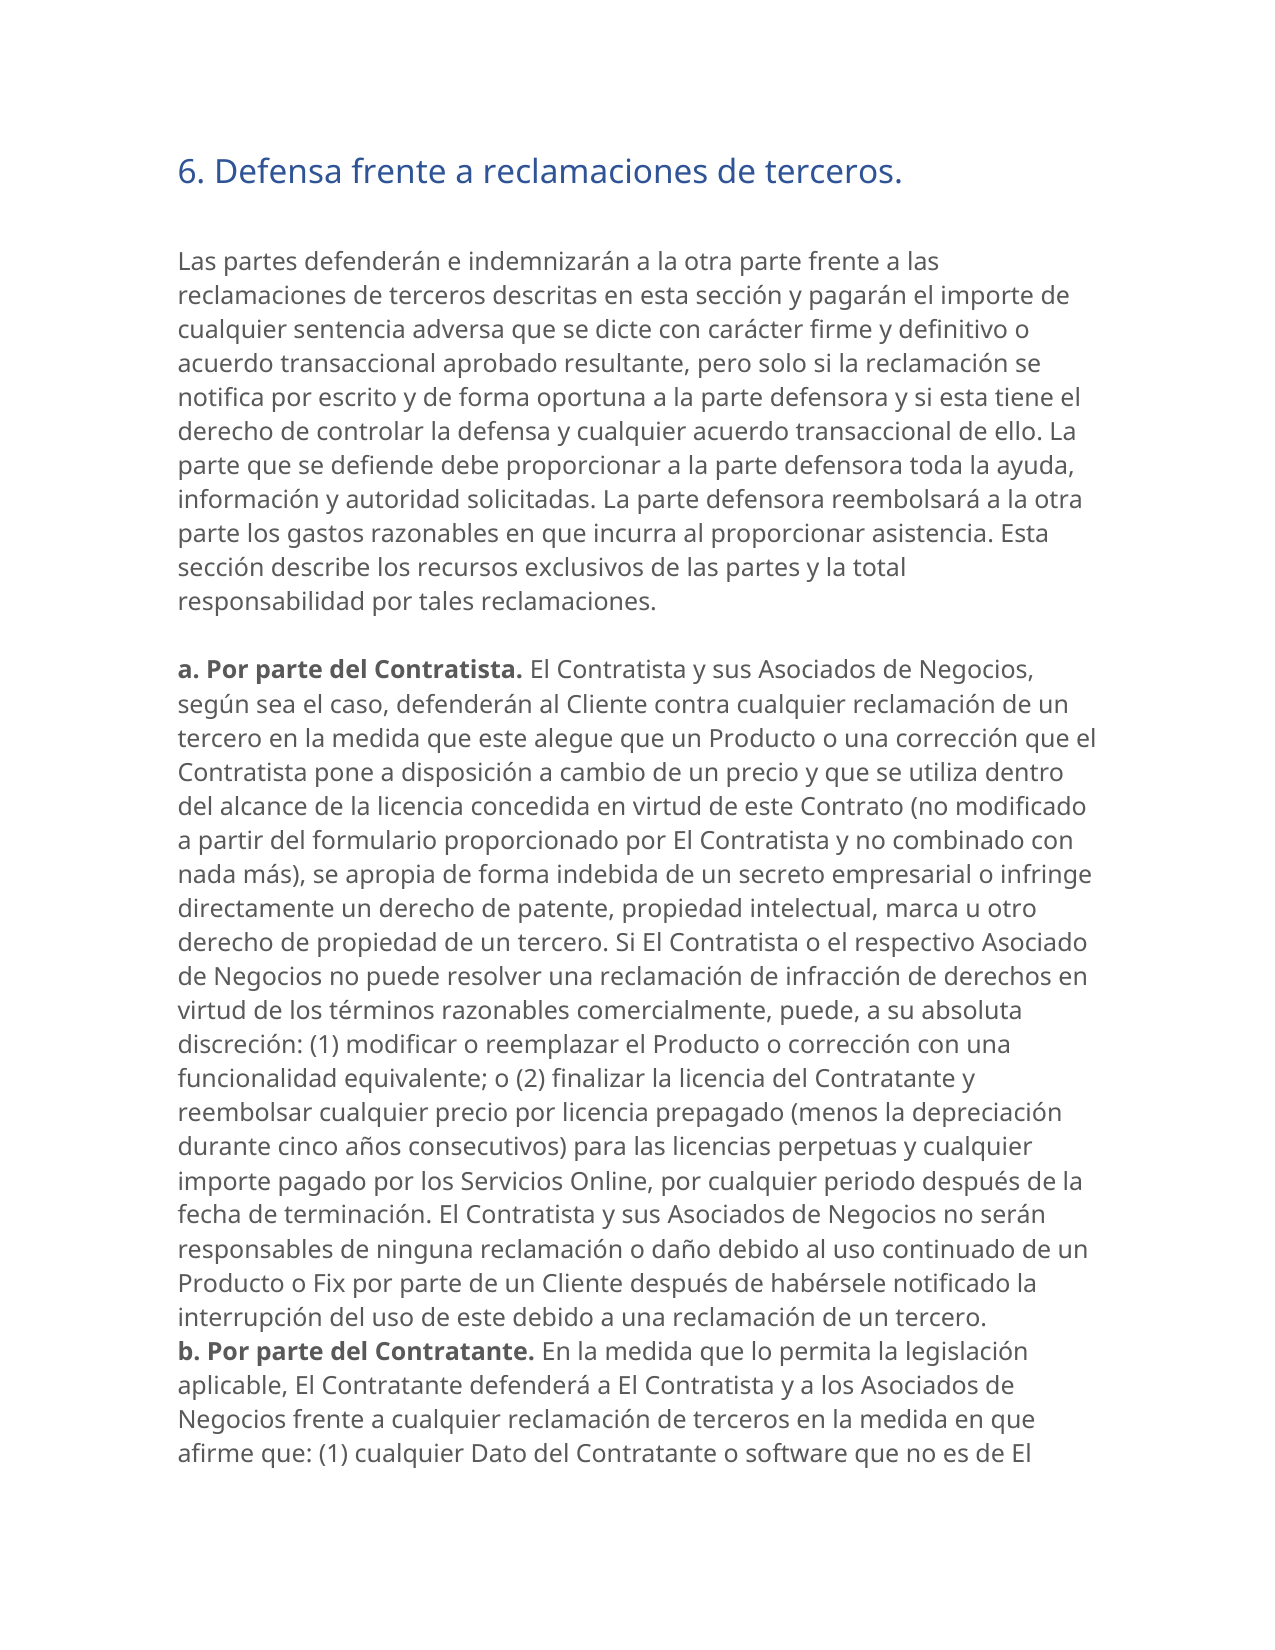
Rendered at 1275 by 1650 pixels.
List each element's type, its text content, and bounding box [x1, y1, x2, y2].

subtitle 6. Defensa frente a reclamaciones de terceros. [177, 148, 1098, 193]
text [177, 1333, 1098, 1470]
text Las partes defenderán e indemnizarán a la otra parte frente a las reclamaciones de terceros descritas en esta sección y pagarán el importe de cualquier sentencia adversa que se dicte con carácter firme y definitivo o acuerdo transaccional aprobado resultante, pero solo si la reclamación se notifica por escrito y de forma oportuna a la parte defensora y si esta tiene el derecho de controlar la defensa y cualquier acuerdo transaccional de ello. La parte que se defiende debe proporcionar a la parte defensora toda la ayuda, información y autoridad solicitadas. La parte defensora reembolsará a la otra parte los gastos razonables en que incurra al proporcionar asistencia. Esta sección describe los recursos exclusivos de las partes y la total responsabilidad por tales reclamaciones. [177, 243, 1098, 618]
text a. Por parte del Contratista. El Contratista y sus Asociados de Negocios, según sea el caso, defenderán al Cliente contra cualquier reclamación de un tercero en la medida que este alegue que un Producto o una corrección que el Contratista pone a disposición a cambio de un precio y que se utiliza dentro del alcance de la licencia concedida en virtud de este Contrato (no modificado a partir del formulario proporcionado por El Contratista y no combinado con nada más), se apropia de forma indebida de un secreto empresarial o infringe directamente un derecho de patente, propiedad intelectual, marca u otro derecho de propiedad de un tercero. Si El Contratista o el respectivo Asociado de Negocios no puede resolver una reclamación de infracción de derechos en virtud de los términos razonables comercialmente, puede, a su absoluta discreción: (1) modificar o reemplazar el Producto o corrección con una funcionalidad equivalente; o (2) finalizar la licencia del Contratante y reembolsar cualquier precio por licencia prepagado (menos la depreciación durante cinco años consecutivos) para las licencias perpetuas y cualquier importe pagado por los Servicios Online, por cualquier periodo después de la fecha de terminación. El Contratista y sus Asociados de Negocios no serán responsables de ninguna reclamación o daño debido al uso continuado de un Producto o Fix por parte de un Cliente después de habérsele notificado la interrupción del uso de este debido a una reclamación de un tercero. [177, 652, 1098, 1333]
